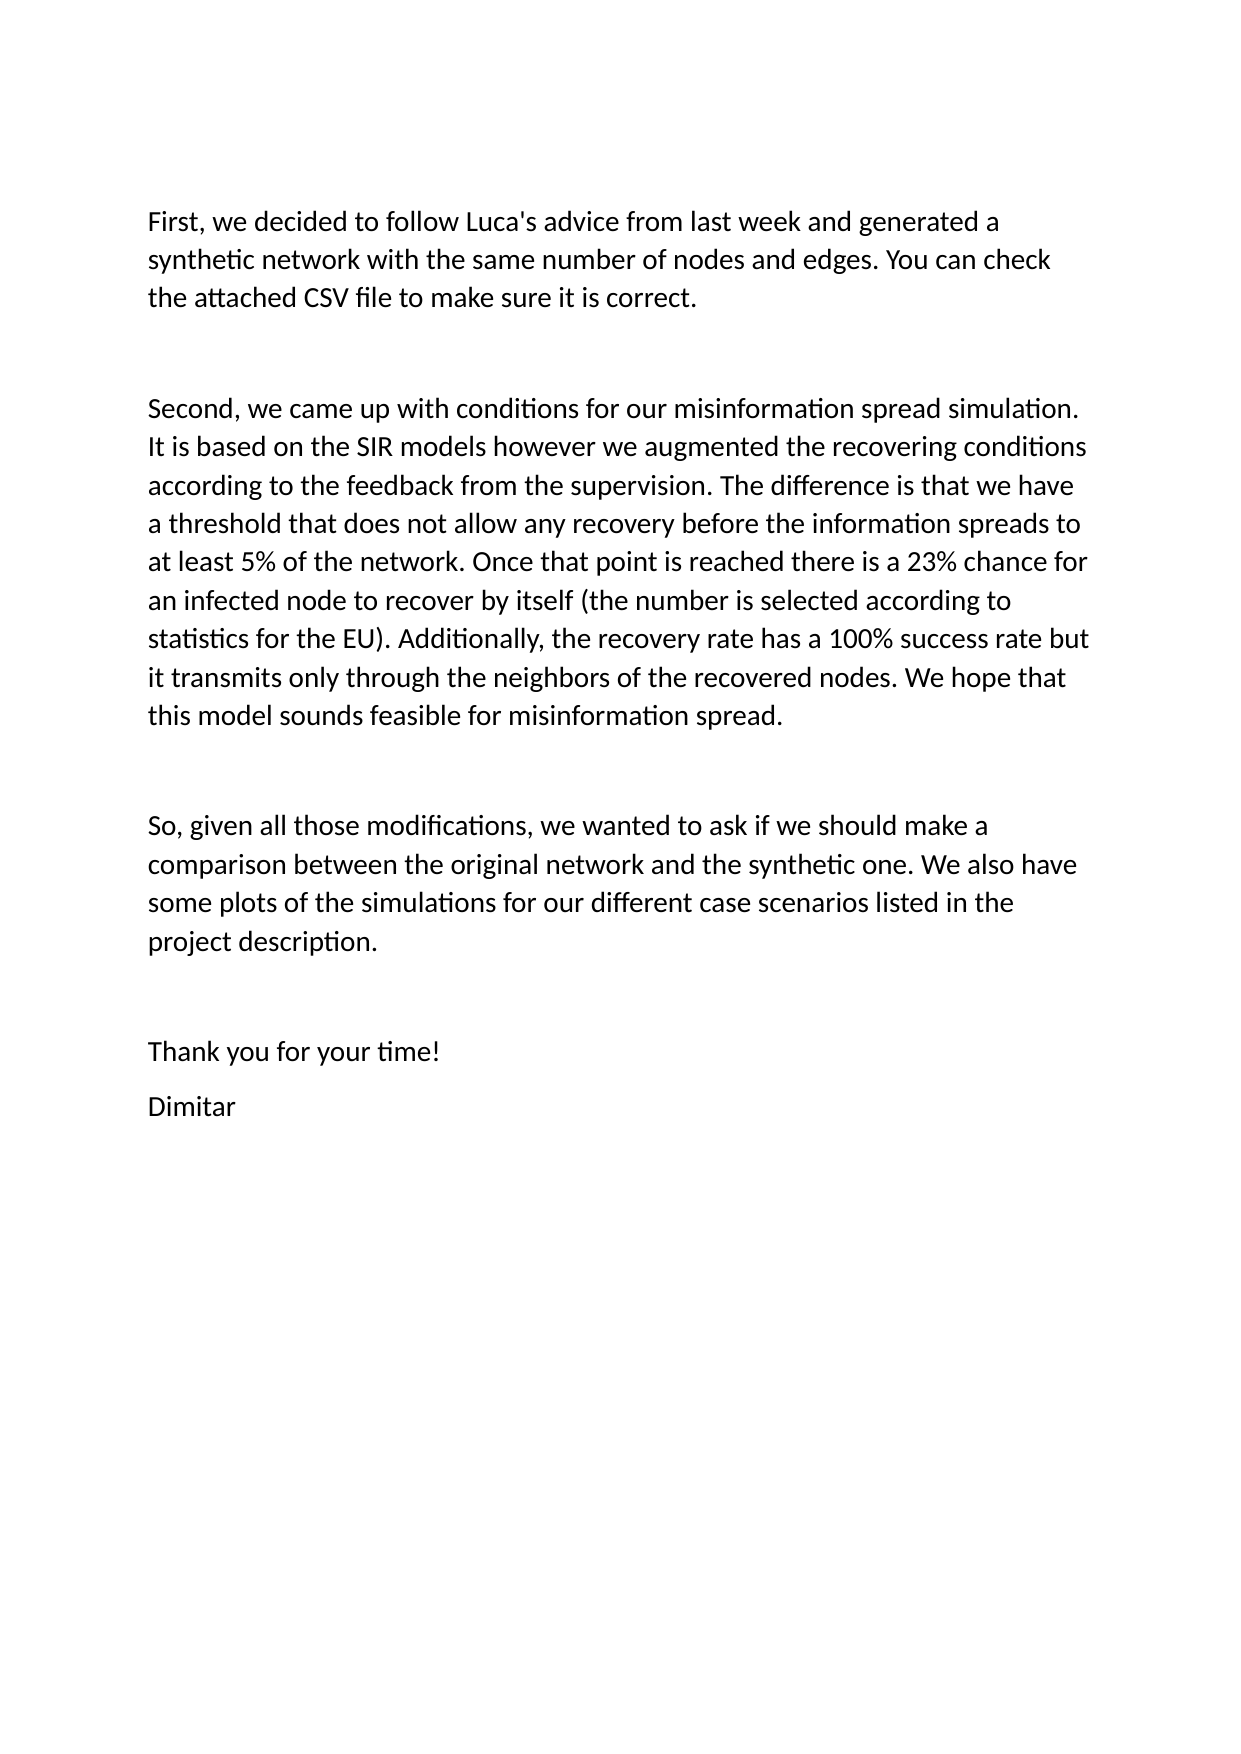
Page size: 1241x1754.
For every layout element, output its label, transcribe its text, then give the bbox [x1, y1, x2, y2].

text Dimitar [148, 1088, 1093, 1124]
text So, given all those modifications, we wanted to ask if we should make a comparison between the original network and the synthetic one. We also have some plots of the simulations for our different case scenarios listed in the project description. [148, 807, 1093, 958]
text Thank you for your time! [148, 1033, 1093, 1069]
